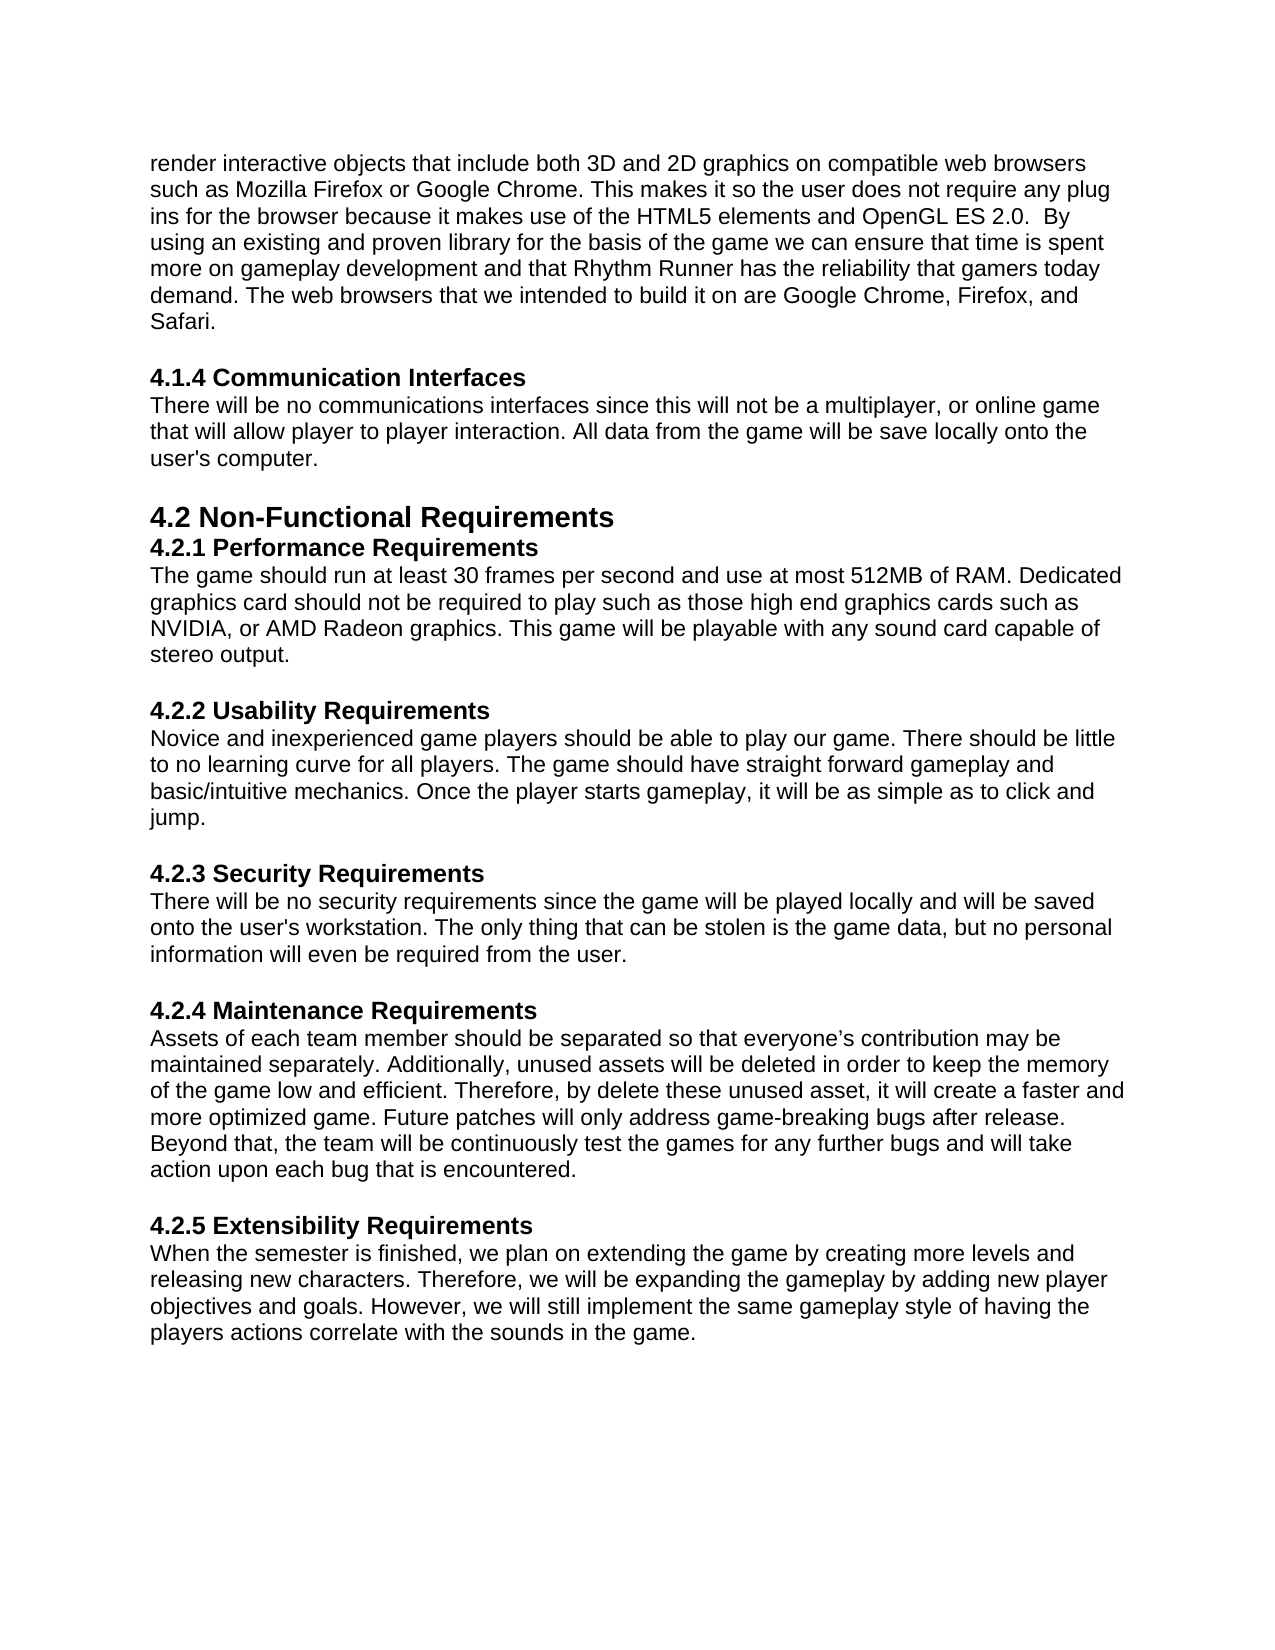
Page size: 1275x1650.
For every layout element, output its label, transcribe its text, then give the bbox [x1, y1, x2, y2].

text Assets of each team member should be separated so that everyone’s contribution may be maintained separately. Additionally, unused assets will be deleted in order to keep the memory of the game low and efficient. Therefore, by delete these unused asset, it will create a faster and more optimized game. Future patches will only address game-breaking bugs after release. Beyond that, the team will be continuously test the games for any further bugs and will take action upon each bug that is encountered. 4.2.5 Extensibility Requirements When the semester is finished, we plan on extending the game by creating more levels and releasing new characters. Therefore, we will be expanding the gameplay by adding new player objectives and goals. However, we will still implement the same gameplay style of having the players actions correlate with the sounds in the game. [150, 1024, 1125, 1372]
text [150, 150, 1125, 1024]
